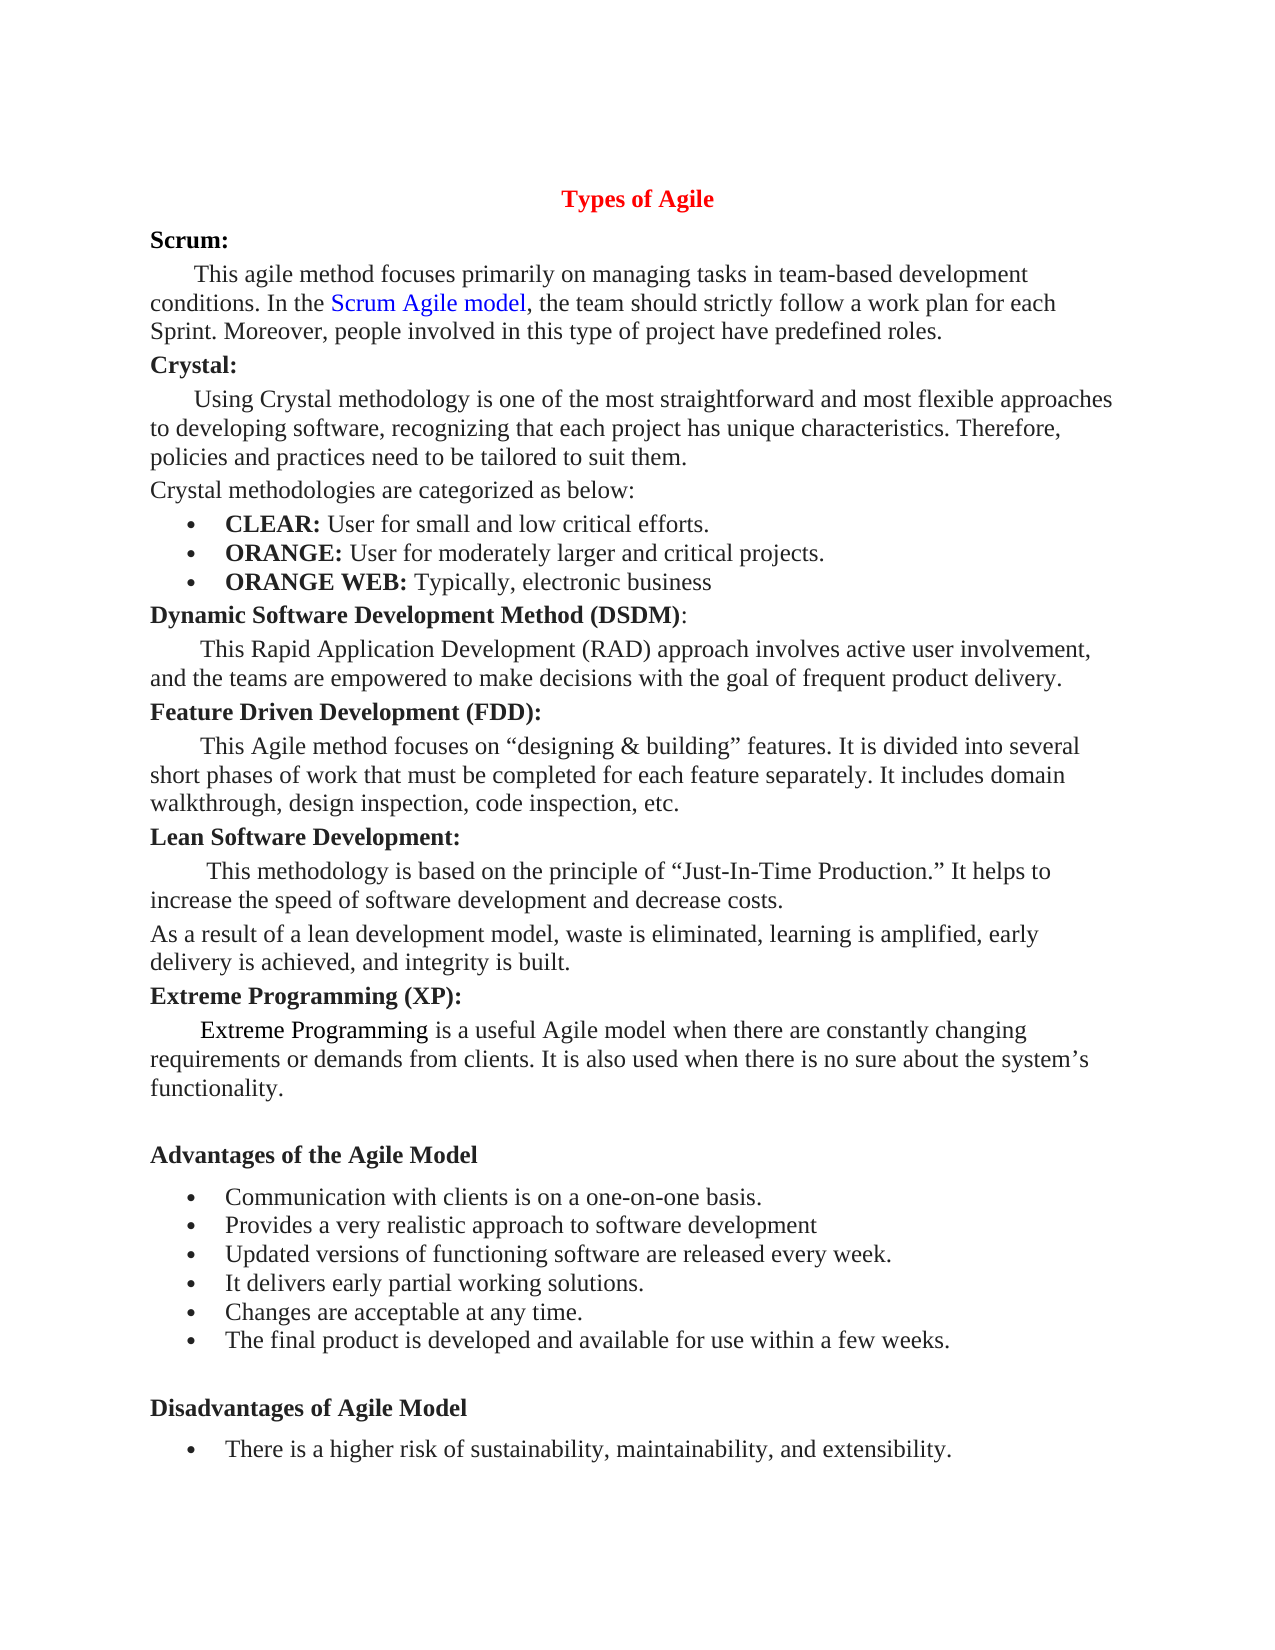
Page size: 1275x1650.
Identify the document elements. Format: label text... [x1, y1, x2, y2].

list There is a higher risk of sustainability, maintainability, and extensibility. [187, 1434, 1125, 1463]
list The final product is developed and available for use within a few weeks. [187, 1325, 1125, 1354]
list Communication with clients is on a one-on-one basis. [187, 1182, 1125, 1210]
text This methodology is based on the principle of “Just-In-Time Production.” It helps to increase the speed of software development and decrease costs. [150, 856, 1125, 914]
text Crystal methodologies are categorized as below: [150, 475, 1125, 504]
text Feature Driven Development (FDD): [150, 697, 1125, 726]
list Provides a very realistic approach to software development [187, 1210, 1125, 1239]
text Advantages of the Agile Model [150, 1107, 1125, 1169]
list Changes are acceptable at any time. [187, 1297, 1125, 1325]
text This agile method focuses primarily on managing tasks in team-based development conditions. In the Scrum Agile model, the team should strictly follow a work plan for each Sprint. Moreover, people involved in this type of project have predefined roles. [150, 259, 1125, 345]
text Scrum: [150, 225, 1125, 254]
text Dynamic Software Development Method (DSDM): [150, 601, 1125, 629]
list ORANGE WEB: Typically, electronic business [187, 567, 1125, 596]
text This Agile method focuses on “designing & building” features. It is divided into several short phases of work that must be completed for each feature separately. It includes domain walkthrough, design inspection, code inspection, etc. [150, 731, 1125, 817]
text As a result of a lean development model, waste is eliminated, learning is amplified, early delivery is achieved, and integrity is built. [150, 919, 1125, 976]
text Lean Software Development: [150, 822, 1125, 851]
text Crystal: [150, 350, 1125, 379]
text Extreme Programming (XP): [150, 981, 1125, 1010]
list CLEAR: User for small and low critical efforts. [187, 509, 1125, 538]
list Updated versions of functioning software are released every week. [187, 1239, 1125, 1268]
text Using Crystal methodology is one of the most straightforward and most flexible approaches to developing software, recognizing that each project has unique characteristics. Therefore, policies and practices need to be tailored to suit them. [150, 384, 1125, 470]
text This Rapid Application Development (RAD) approach involves active user involvement, and the teams are empowered to make decisions with the goal of frequent product delivery. [150, 634, 1125, 692]
text Extreme Programming is a useful Agile model when there are constantly changing requirements or demands from clients. It is also used when there is no sure about the system’s functionality. [150, 1015, 1125, 1101]
text Types of Agile [150, 150, 1125, 212]
list ORANGE: User for moderately larger and critical projects. [187, 538, 1125, 567]
text Disadvantages of Agile Model [150, 1359, 1125, 1422]
list It delivers early partial working solutions. [187, 1268, 1125, 1297]
